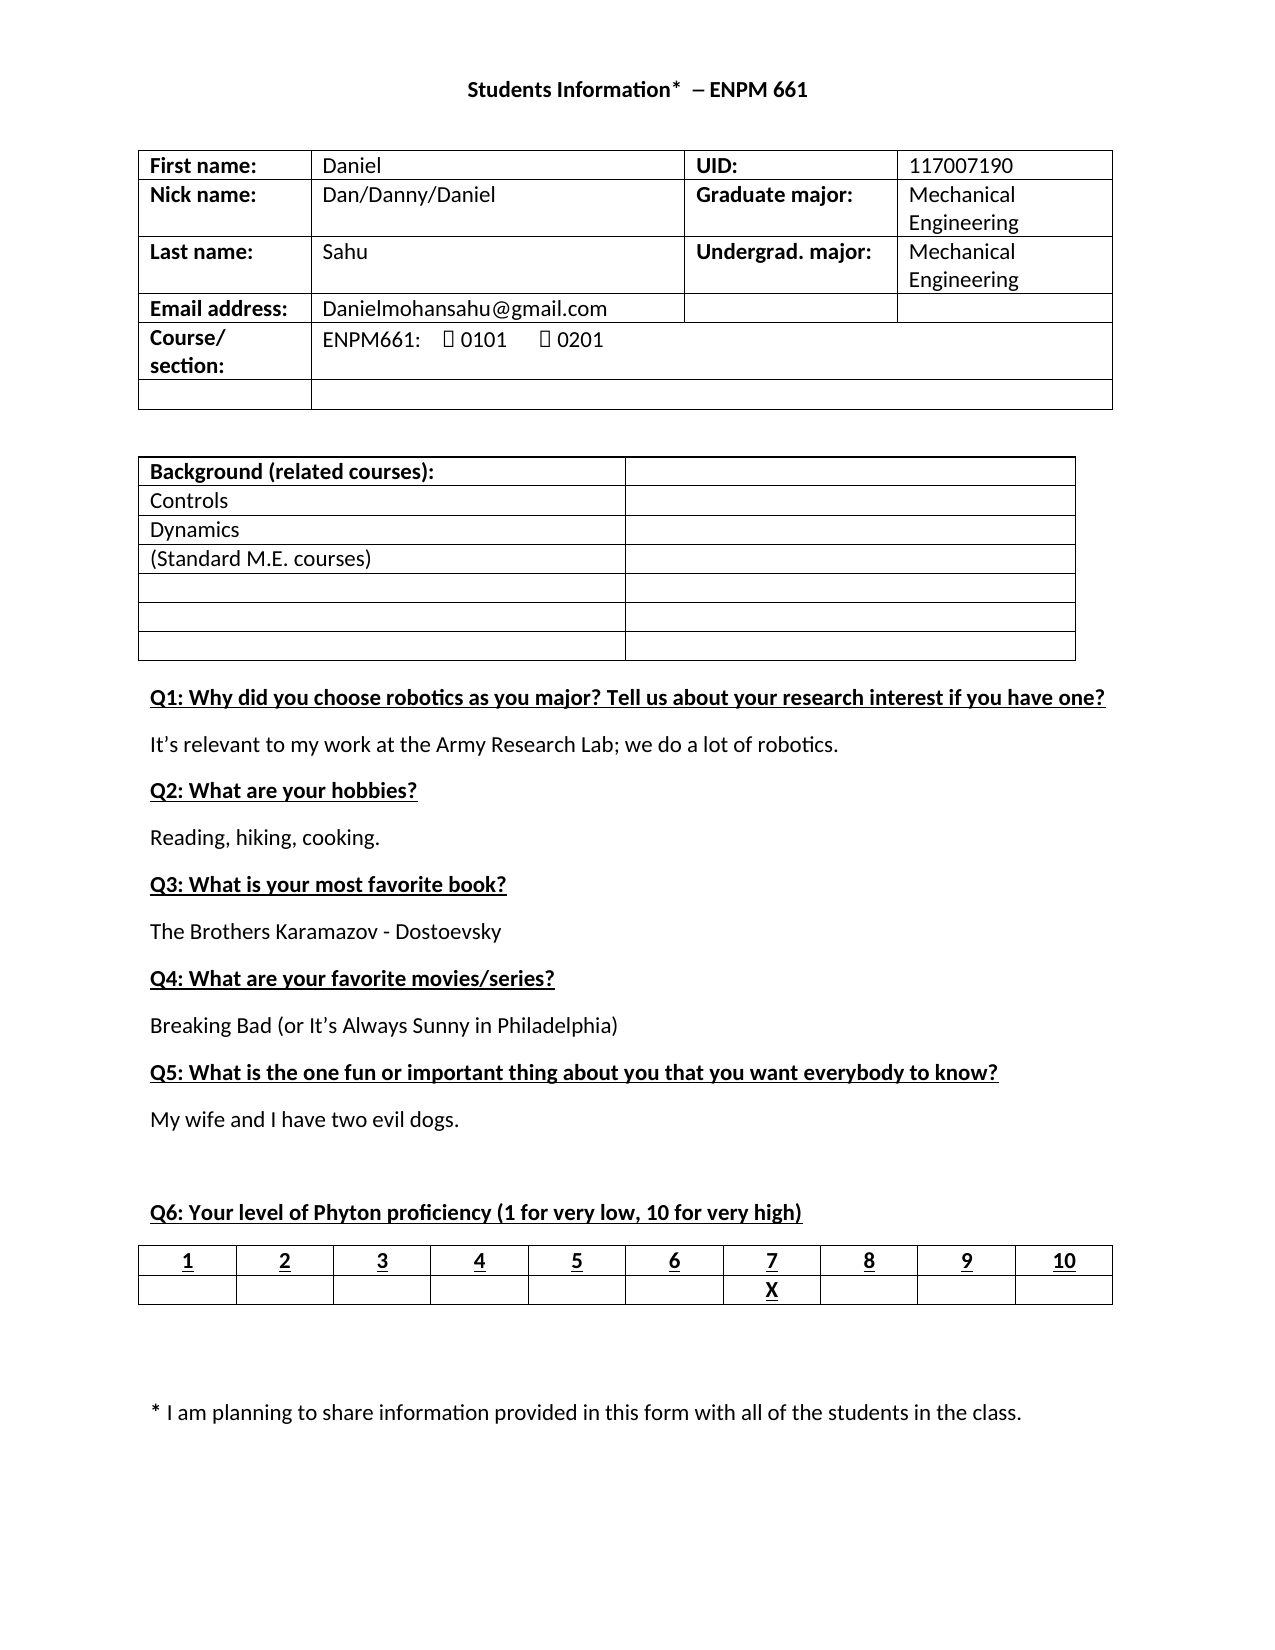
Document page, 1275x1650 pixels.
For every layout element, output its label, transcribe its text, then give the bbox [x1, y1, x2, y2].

table_cell [312, 380, 1112, 408]
text It’s relevant to my work at the Army Research Lab; we do a lot of robotics. [150, 730, 1125, 758]
table_header Background (related courses): [139, 458, 625, 485]
table_cell [626, 545, 1075, 573]
table_cell X [724, 1276, 820, 1303]
table_header 117007190 [898, 151, 1112, 179]
table_cell [334, 1276, 430, 1303]
table_cell [626, 632, 1075, 660]
table_header UID: [685, 151, 897, 179]
table_cell [139, 603, 625, 631]
table_header 3 [334, 1246, 430, 1274]
text The Brothers Karamazov - Dostoevsky [150, 917, 1125, 945]
table_cell [918, 1276, 1015, 1303]
table_cell Last name: [139, 237, 311, 293]
table_cell Undergrad. major: [685, 237, 897, 293]
table_cell Danielmohansahu@gmail.com [312, 294, 684, 322]
table_header 7 [724, 1246, 820, 1274]
table_cell [139, 574, 625, 602]
table_cell Graduate major: [685, 180, 897, 236]
text Q6: Your level of Phyton proficiency (1 for very low, 10 for very high) [150, 1198, 1125, 1227]
table_cell [685, 294, 897, 322]
table_header First name: [139, 151, 311, 179]
table_header 10 [1016, 1246, 1112, 1274]
table_cell (Standard M.E. courses) [139, 545, 625, 573]
text Reading, hiking, cooking. [150, 823, 1125, 852]
table_cell [821, 1276, 917, 1303]
table_header 2 [237, 1246, 333, 1274]
text Breaking Bad (or It’s Always Sunny in Philadelphia) [150, 1011, 1125, 1039]
table_cell [626, 1276, 723, 1303]
table_cell [139, 1276, 236, 1303]
table_header 8 [821, 1246, 917, 1274]
table_cell Dynamics [139, 516, 625, 543]
text My wife and I have two evil dogs. [150, 1105, 1125, 1133]
table_header Daniel [312, 151, 684, 179]
table_header 6 [626, 1246, 723, 1274]
table_cell [139, 380, 311, 408]
table_cell ENPM661:  0101  0201 [312, 323, 1112, 379]
table_cell [626, 486, 1075, 514]
text Q1: Why did you choose robotics as you major? Tell us about your research interest if you have one? [150, 683, 1125, 711]
table_cell Sahu [312, 237, 684, 293]
text Q4: What are your favorite movies/series? [150, 964, 1125, 992]
text Q2: What are your hobbies? [150, 777, 1125, 805]
text Q5: What is the one fun or important thing about you that you want everybody to know? [150, 1058, 1125, 1086]
table_cell [237, 1276, 333, 1303]
table_cell Email address: [139, 294, 311, 322]
table_cell Controls [139, 486, 625, 514]
text Q3: What is your most favorite book? [150, 870, 1125, 898]
table_cell [529, 1276, 625, 1303]
table_cell Mechanical Engineering [898, 237, 1112, 293]
text * I am planning to share information provided in this form with all of the students in the class. [150, 1398, 1125, 1426]
table_cell [626, 574, 1075, 602]
table_header 1 [139, 1246, 236, 1274]
table_cell [898, 294, 1112, 322]
table_cell [626, 603, 1075, 631]
table_cell Course/section: [139, 323, 311, 379]
table_header 4 [431, 1246, 528, 1274]
table_cell [626, 516, 1075, 543]
table_cell [431, 1276, 528, 1303]
table_cell Nick name: [139, 180, 311, 236]
table_header 9 [918, 1246, 1015, 1274]
table_cell [1016, 1276, 1112, 1303]
table_cell [139, 632, 625, 660]
table_header 5 [529, 1246, 625, 1274]
table_cell Mechanical Engineering [898, 180, 1112, 236]
table_cell Dan/Danny/Daniel [312, 180, 684, 236]
table_header [626, 458, 1075, 485]
